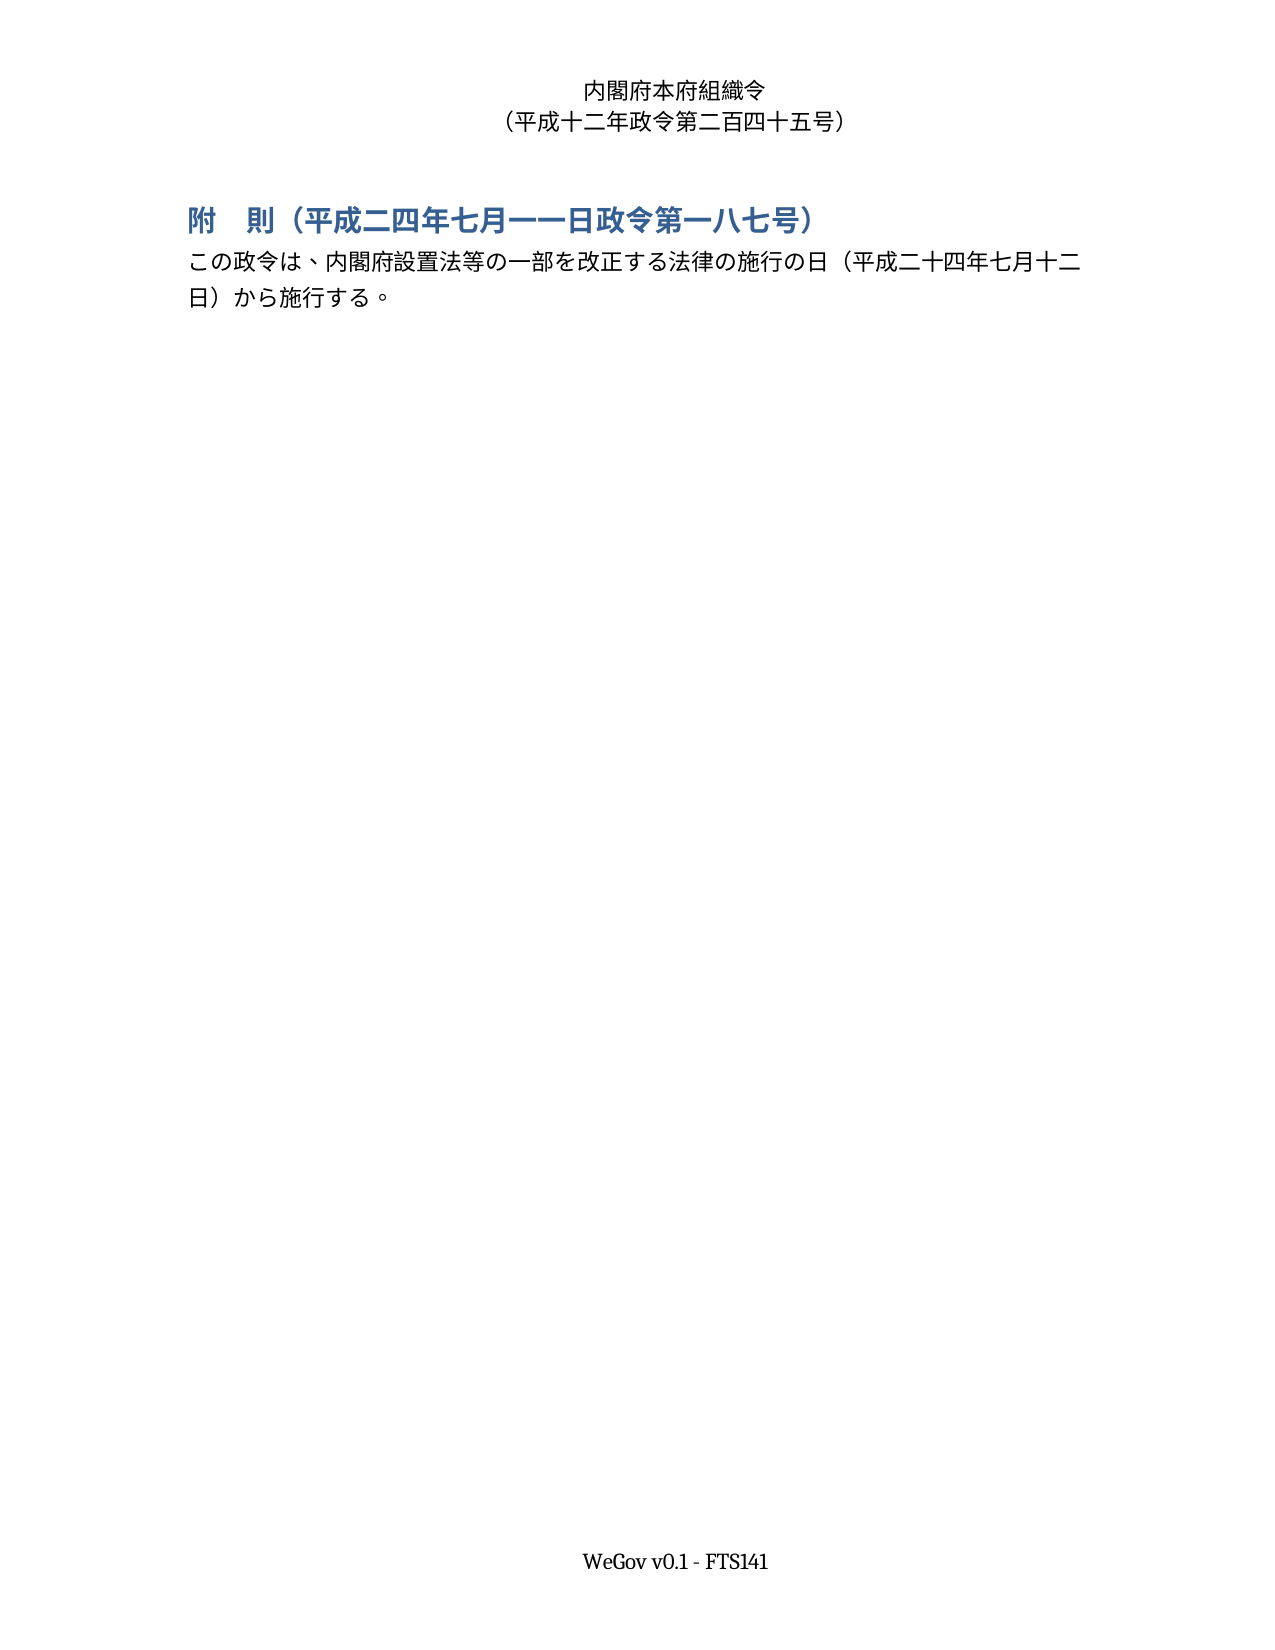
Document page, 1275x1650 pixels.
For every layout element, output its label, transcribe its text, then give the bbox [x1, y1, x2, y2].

subtitle 附 則（平成二四年七月一一日政令第一八七号） [187, 200, 1087, 240]
text この政令は、内閣府設置法等の一部を改正する法律の施行の日（平成二十四年七月十二日）から施行する。 [187, 246, 1087, 313]
